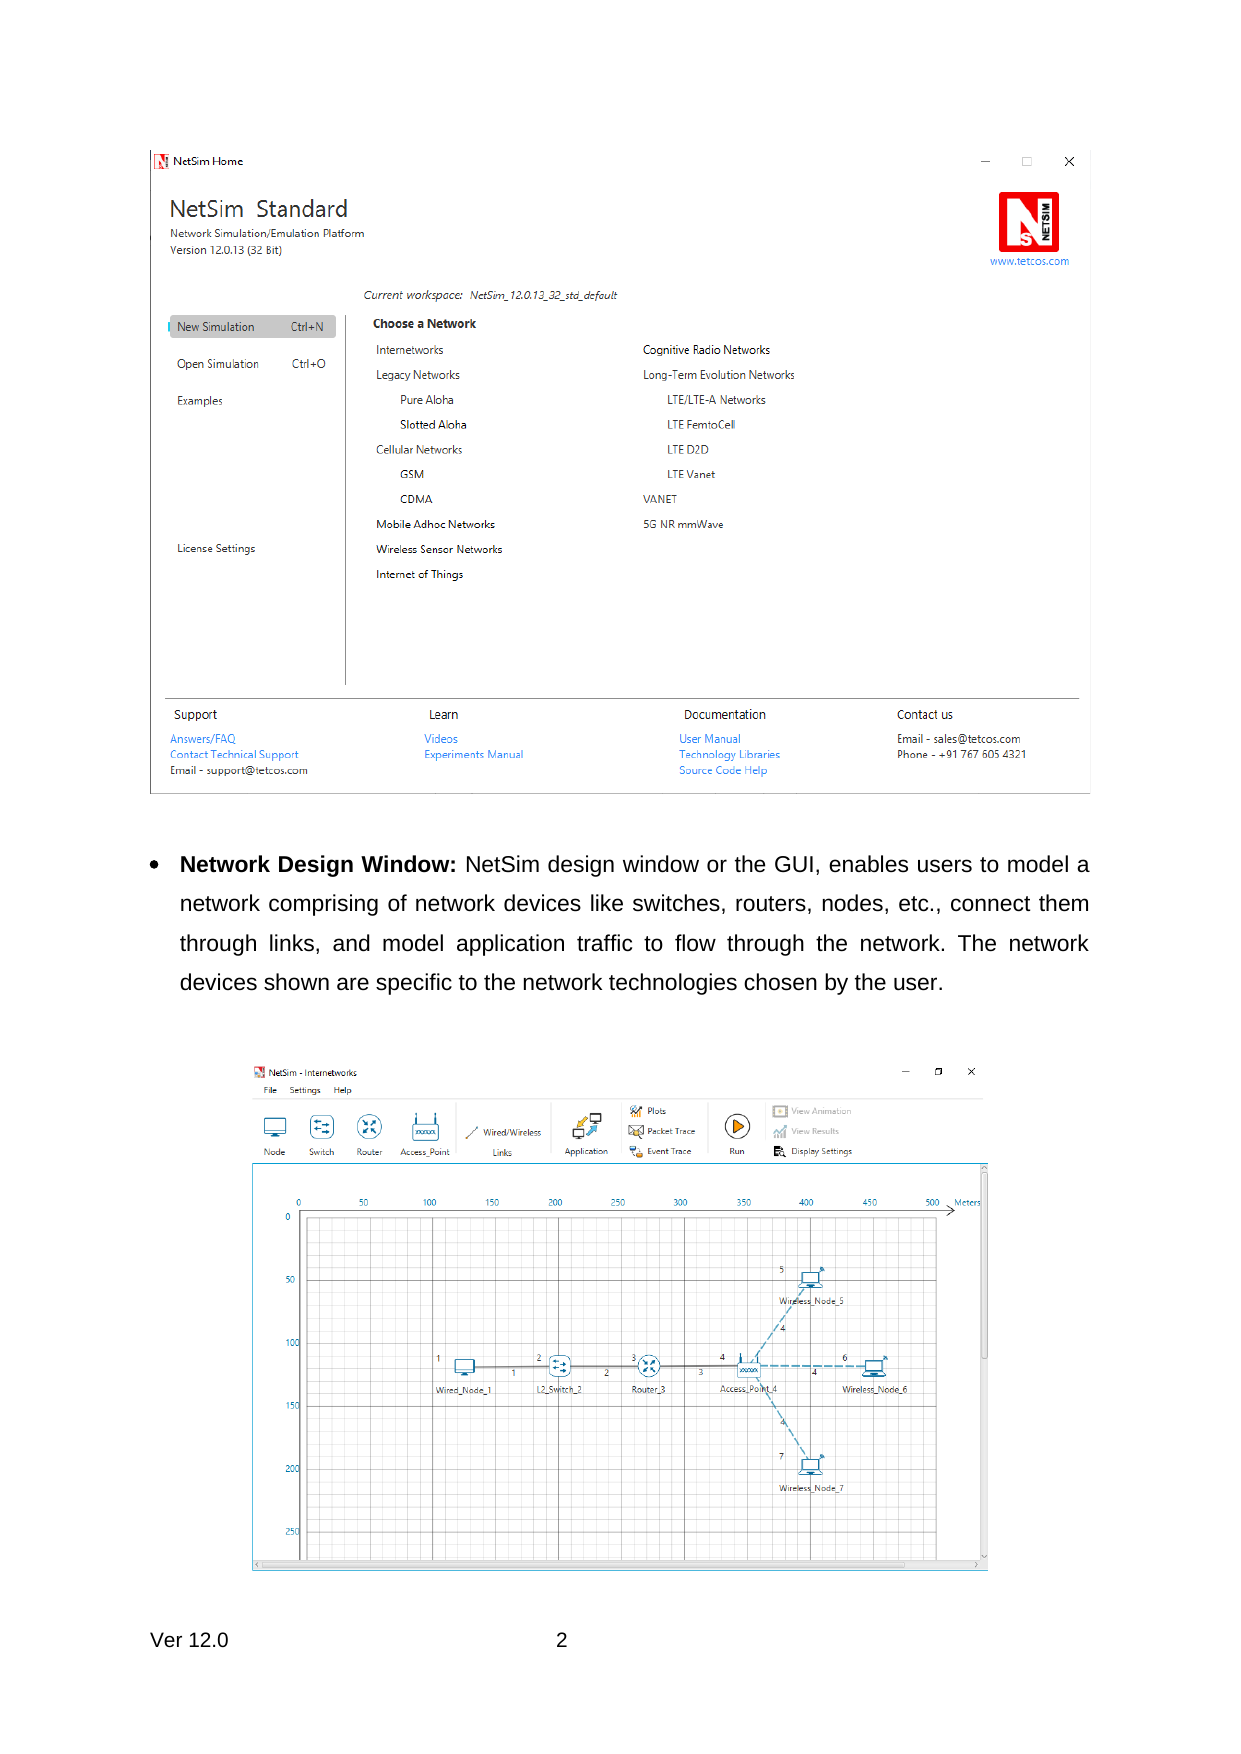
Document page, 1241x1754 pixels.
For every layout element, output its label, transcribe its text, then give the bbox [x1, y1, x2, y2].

text Network Design Window: NetSim design window or the GUI, enables users to model a network comprising of network devices like switches, routers, nodes, etc., connect them through links, and model application traffic to flow through the network. The network devices shown are specific to the network technologies chosen by the user. [150, 851, 1090, 996]
picture [150, 150, 1091, 794]
picture [252, 1165, 988, 1571]
picture [252, 1064, 988, 1162]
